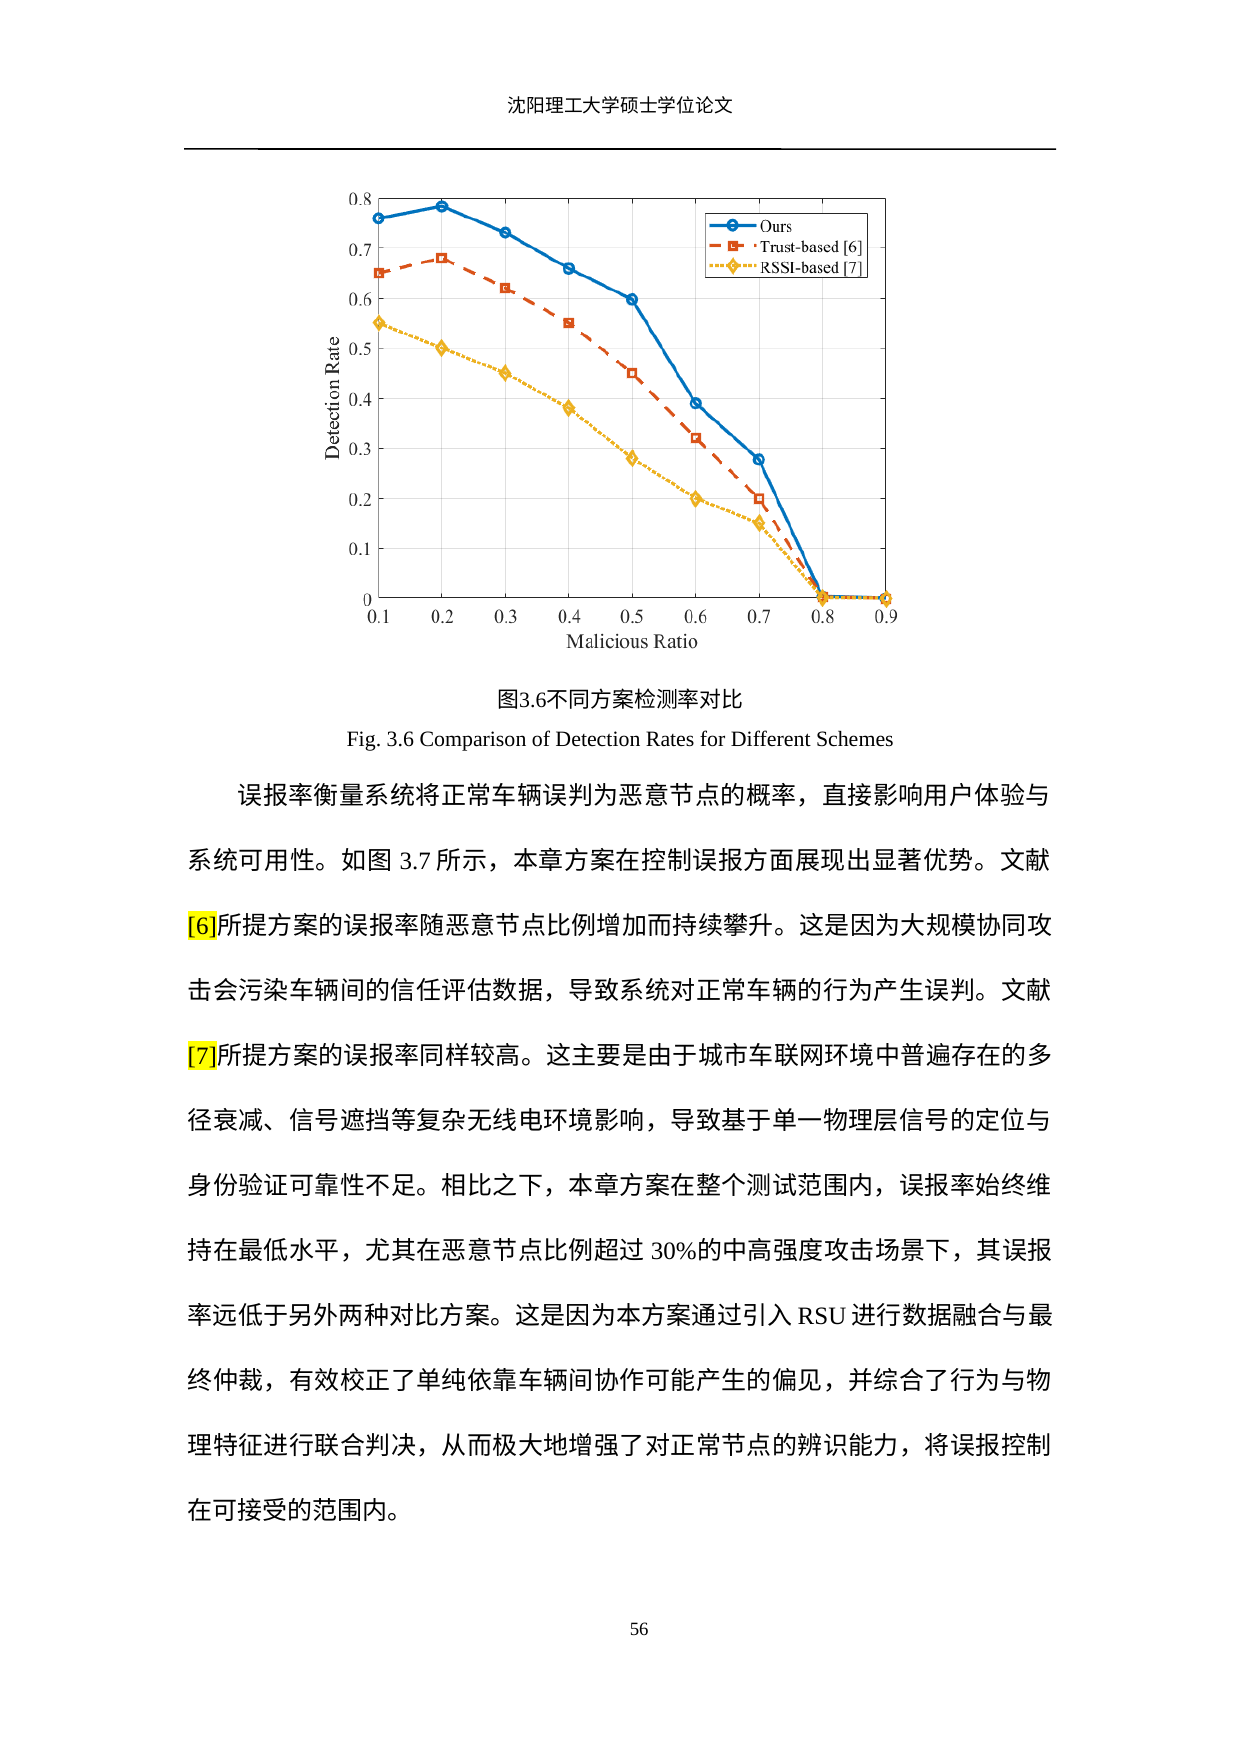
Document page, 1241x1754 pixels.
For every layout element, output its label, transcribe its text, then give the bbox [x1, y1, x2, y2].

picture [293, 162, 947, 652]
